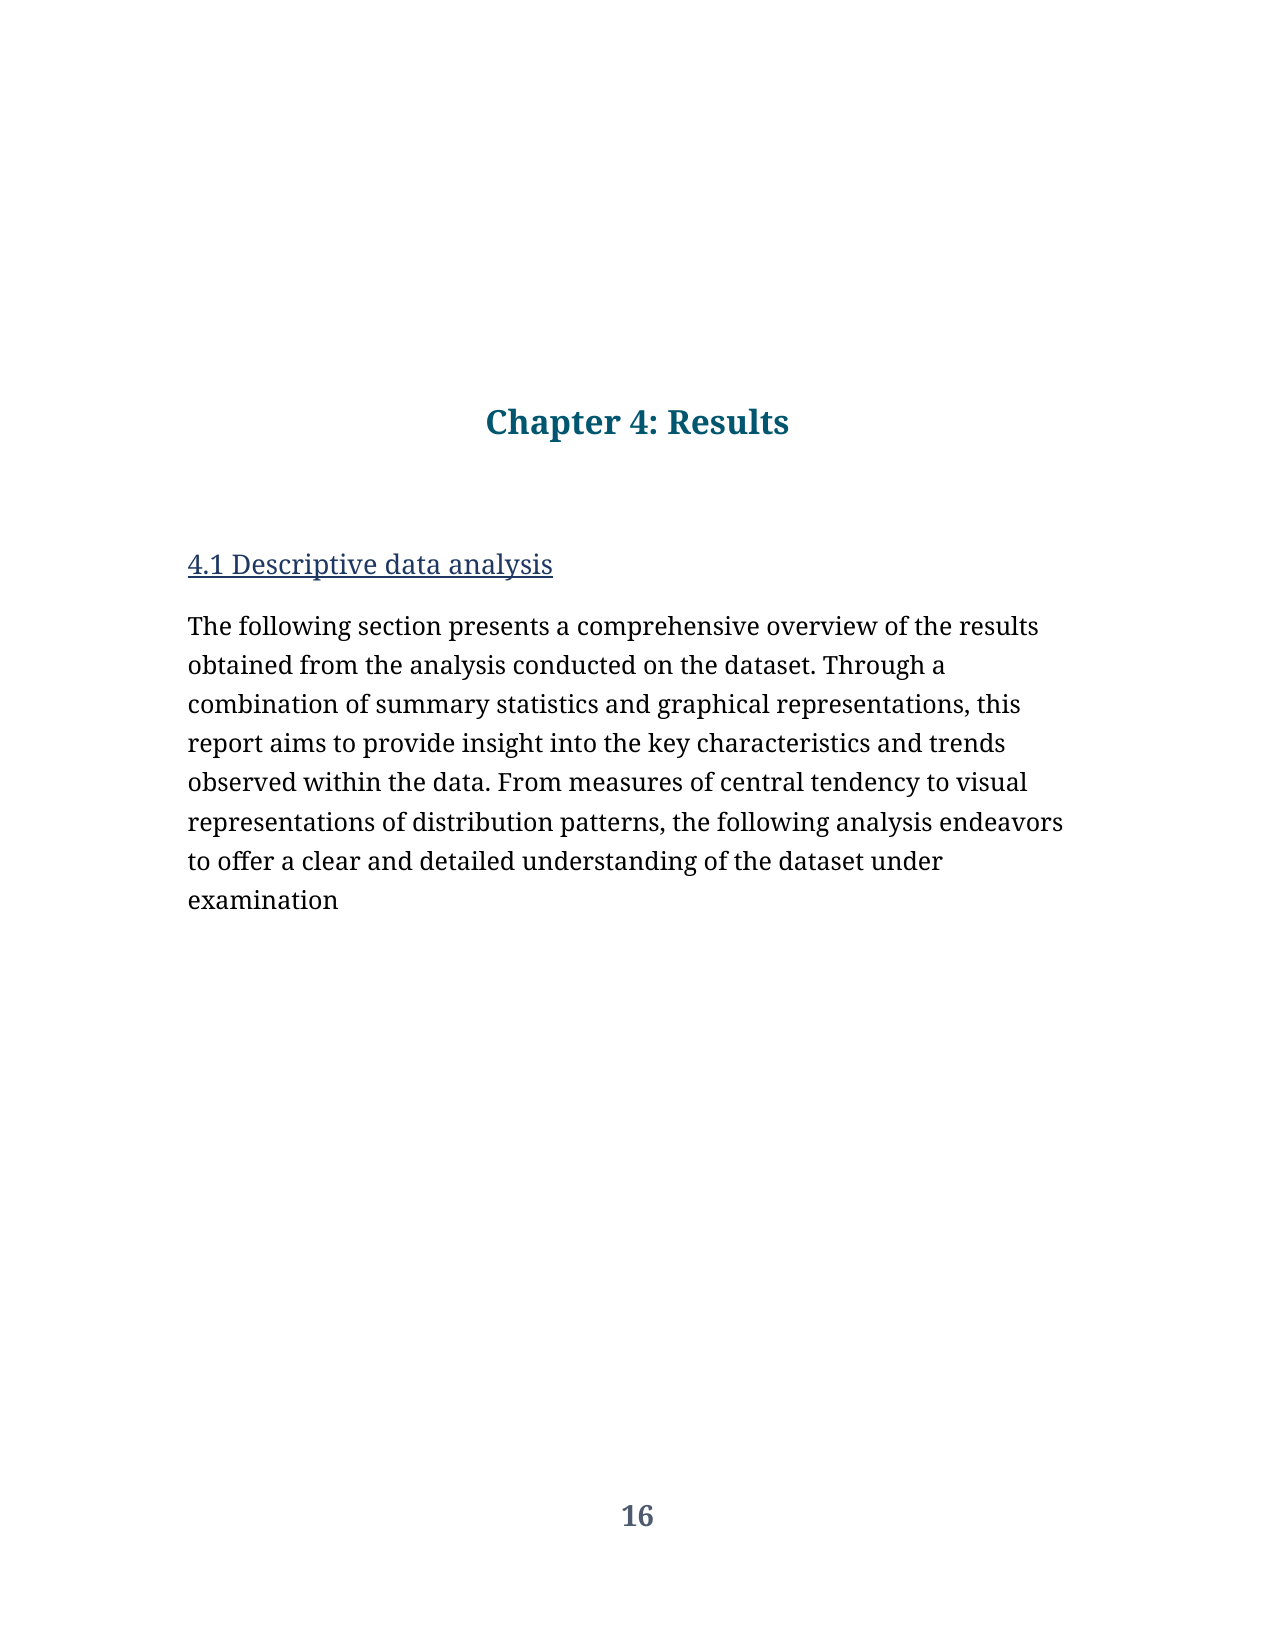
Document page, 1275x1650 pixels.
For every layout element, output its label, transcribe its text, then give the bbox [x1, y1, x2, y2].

text 4.1 Descriptive data analysis [187, 545, 1087, 582]
text The following section presents a comprehensive overview of the results obtained from the analysis conducted on the dataset. Through a combination of summary statistics and graphical representations, this report aims to provide insight into the key characteristics and trends observed within the data. From measures of central tendency to visual representations of distribution patterns, the following analysis endeavors to offer a clear and detailed understanding of the dataset under examination [187, 608, 1087, 917]
text Chapter 4: Results [187, 399, 1087, 444]
